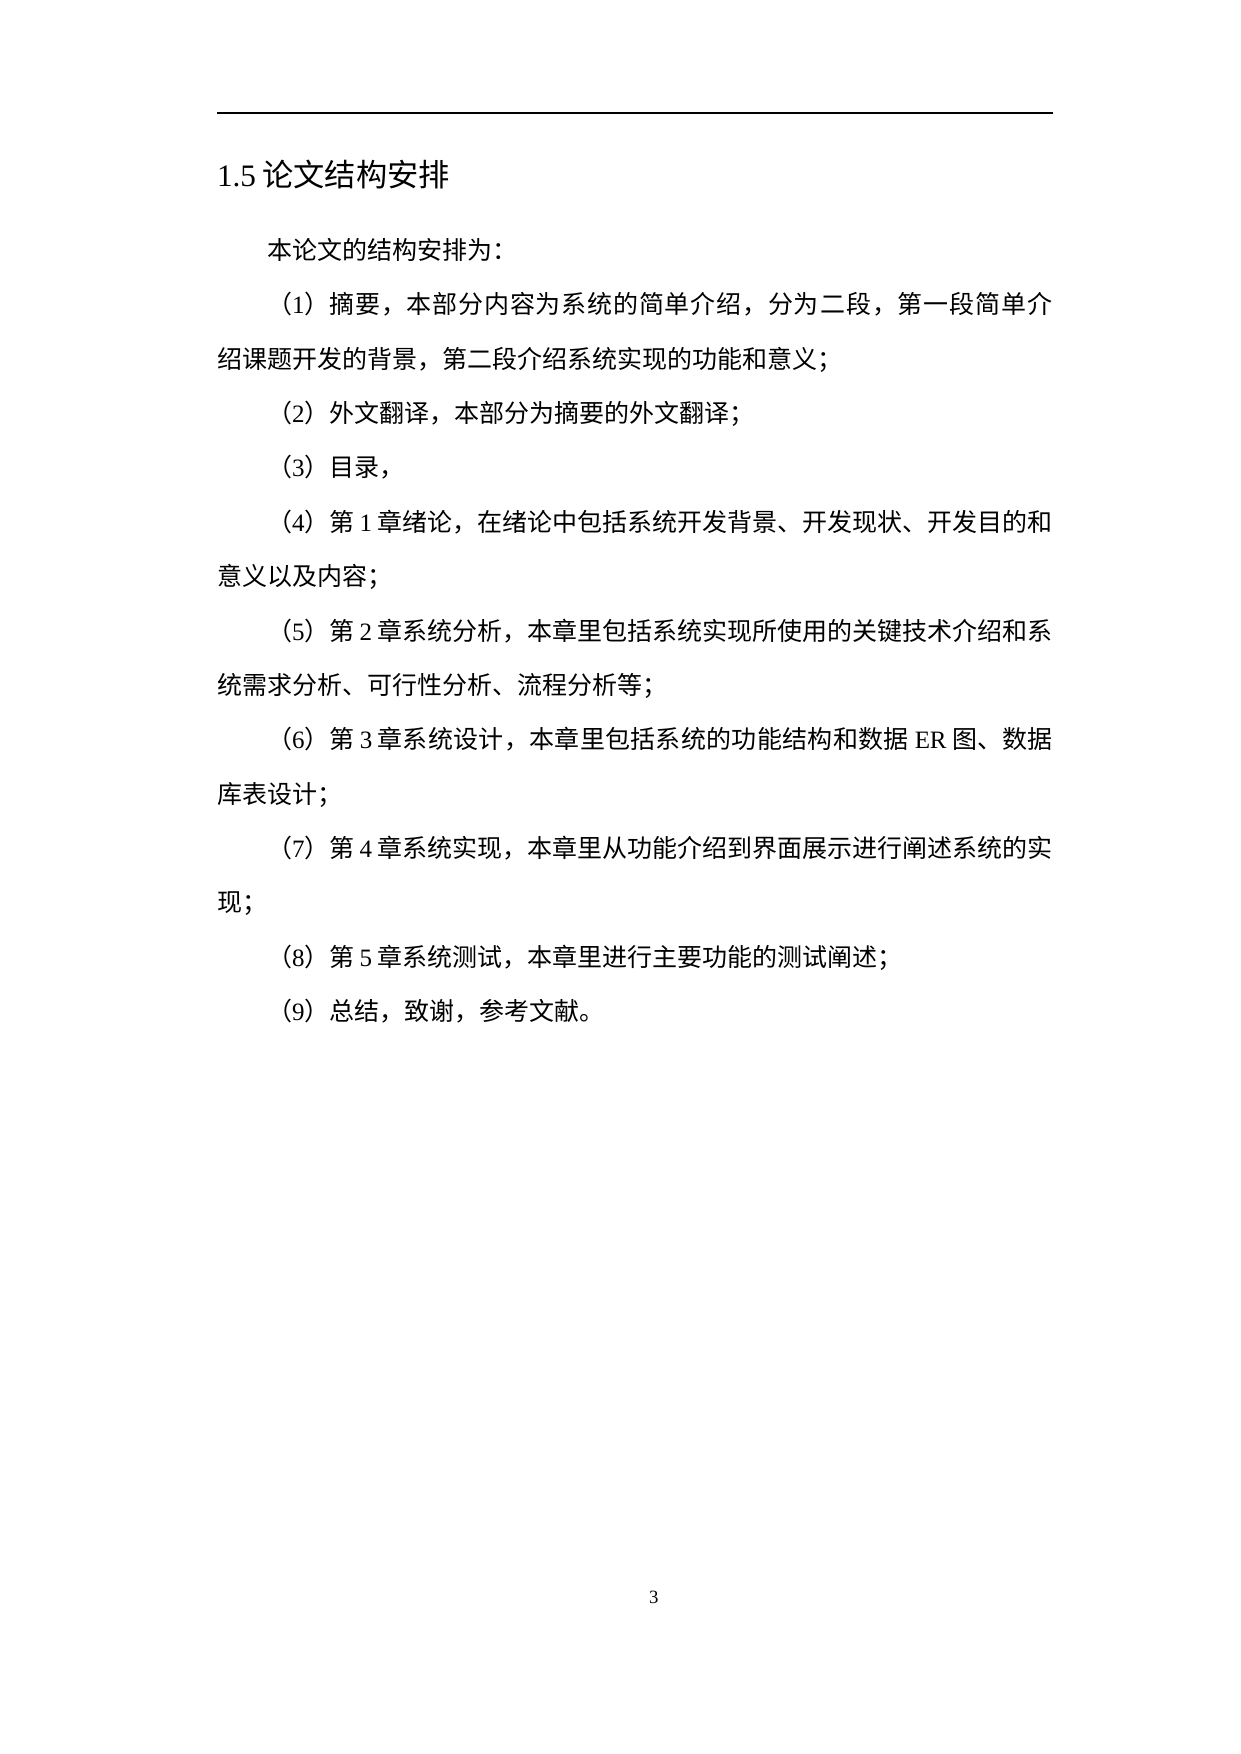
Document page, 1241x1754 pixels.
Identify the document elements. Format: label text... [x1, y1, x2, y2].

text 本论文的结构安排为： [217, 230, 1053, 267]
list 目录， [217, 448, 1053, 484]
list 摘要，本部分内容为系统的简单介绍，分为二段，第一段简单介绍课题开发的背景，第二段介绍系统实现的功能和意义； [217, 285, 1053, 375]
list 第3章系统设计，本章里包括系统的功能结构和数据ER图、数据库表设计； [217, 720, 1053, 810]
list 第5章系统测试，本章里进行主要功能的测试阐述； [217, 937, 1053, 973]
list 外文翻译，本部分为摘要的外文翻译； [217, 393, 1053, 430]
text 1.5论文结构安排 [217, 150, 1053, 195]
list 第1章绪论，在绪论中包括系统开发背景、开发现状、开发目的和意义以及内容； [217, 502, 1053, 593]
list 第4章系统实现，本章里从功能介绍到界面展示进行阐述系统的实现； [217, 828, 1053, 919]
list 第2章系统分析，本章里包括系统实现所使用的关键技术介绍和系统需求分析、可行性分析、流程分析等； [217, 611, 1053, 702]
list 总结，致谢，参考文献。 [217, 992, 1053, 1028]
